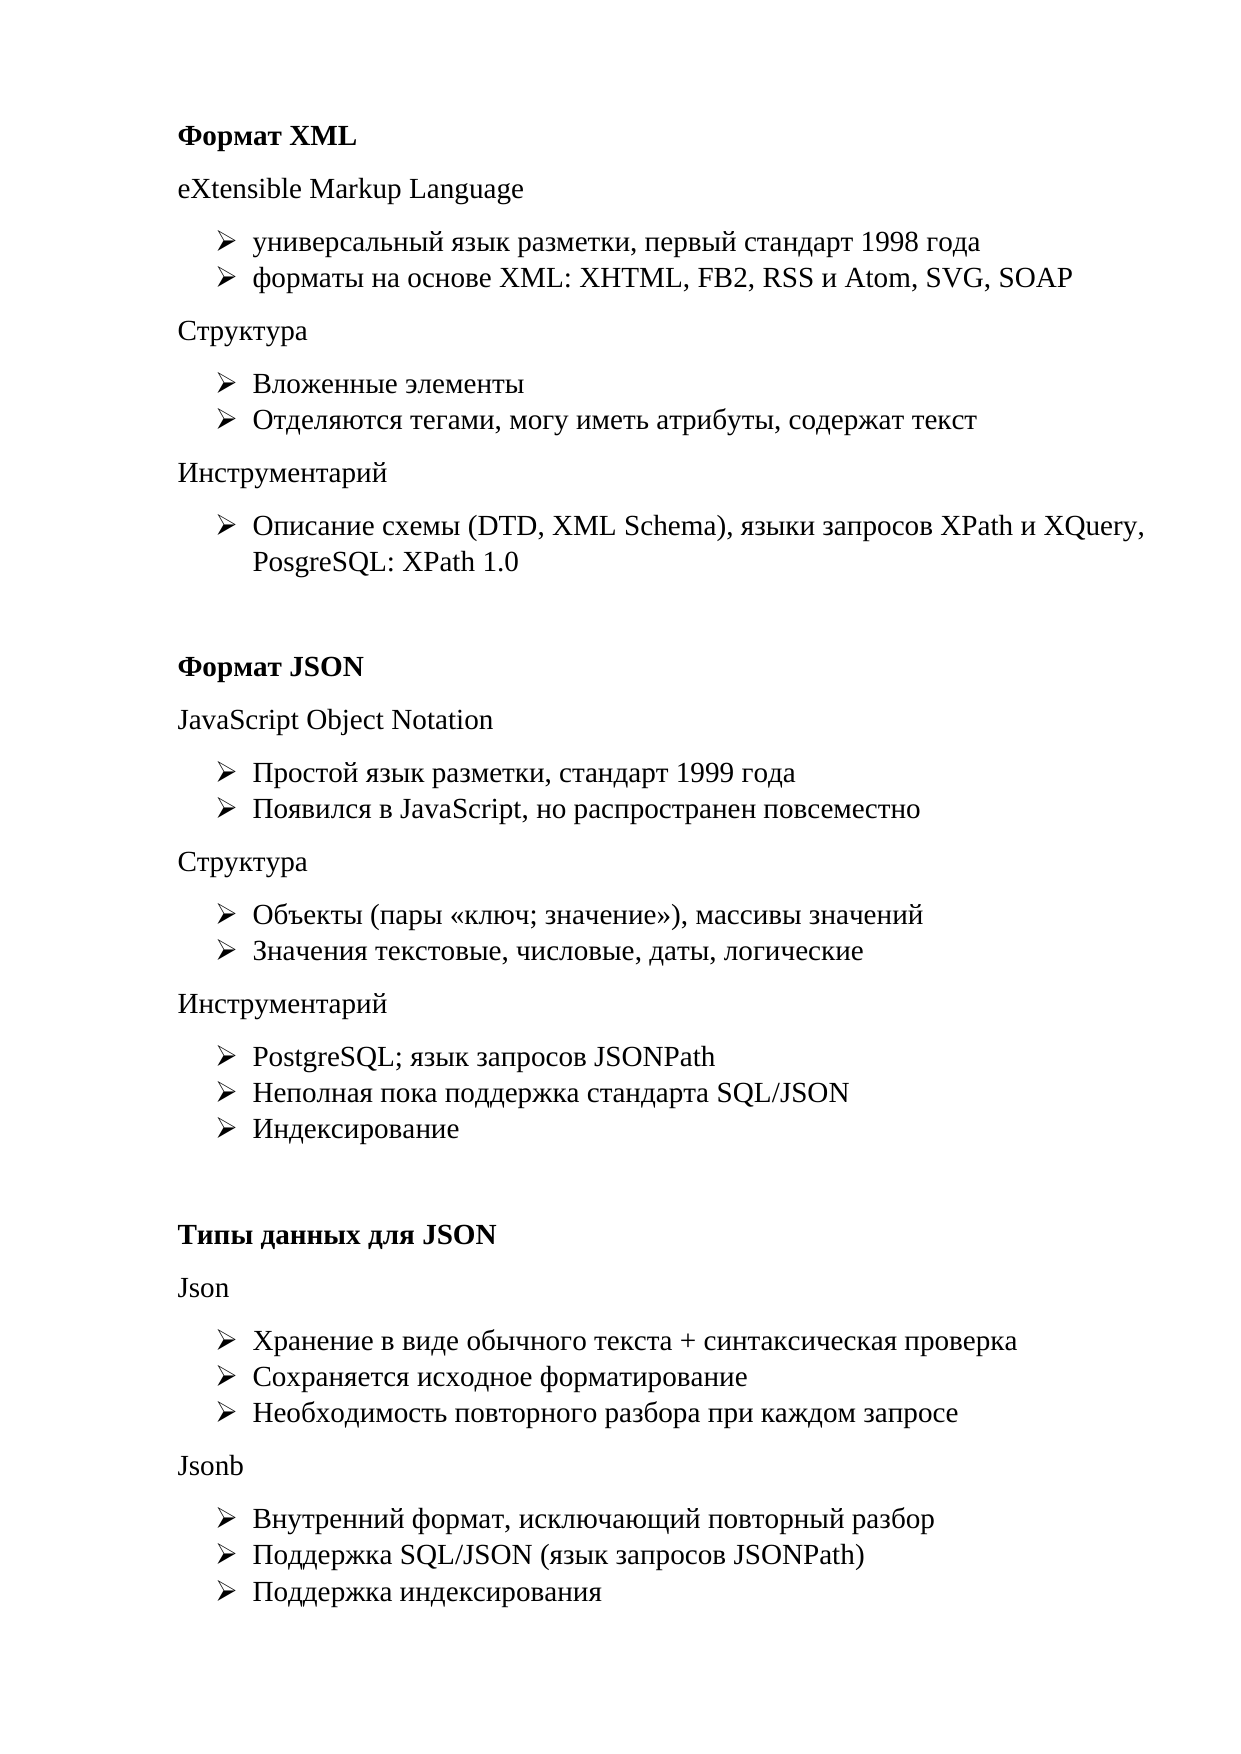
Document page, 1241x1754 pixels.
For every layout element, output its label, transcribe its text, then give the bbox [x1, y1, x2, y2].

list Поддержка индексирования [215, 1574, 1152, 1607]
list Неполная пока поддержка стандарта SQL/JSON [215, 1075, 1152, 1109]
text Json [177, 1270, 1152, 1304]
text Инструментарий [177, 455, 1152, 488]
text Типы данных для JSON [177, 1217, 1152, 1251]
list Хранение в виде обычного текста + синтаксическая проверка [215, 1323, 1152, 1357]
text eXtensible Markup Language [177, 171, 1152, 204]
list Описание схемы (DTD, XML Schema), языки запросов XPath и XQuery, PosgreSQL: XPath 1.0 [215, 508, 1152, 577]
list Внутренний формат, исключающий повторный разбор [215, 1501, 1152, 1535]
text JavaScript Object Notation [177, 702, 1152, 736]
list Простой язык разметки, стандарт 1999 года [215, 755, 1152, 789]
text Формат JSON [177, 649, 1152, 683]
list форматы на основе XML: XHTML, FB2, RSS и Atom, SVG, SOAP [215, 260, 1152, 294]
list Поддержка SQL/JSON (язык запросов JSONPath) [215, 1537, 1152, 1571]
list Появился в JavaScript, но распространен повсеместно [215, 791, 1152, 825]
list универсальный язык разметки, первый стандарт 1998 года [215, 224, 1152, 257]
text Формат XML [177, 118, 1152, 152]
list PostgreSQL; язык запросов JSONPath [215, 1039, 1152, 1073]
list Объекты (пары «ключ; значение»), массивы значений [215, 897, 1152, 931]
text Структура [177, 313, 1152, 346]
list Необходимость повторного разбора при каждом запросе [215, 1396, 1152, 1429]
text Jsonb [177, 1448, 1152, 1482]
list Вложенные элементы [215, 366, 1152, 399]
text Инструментарий [177, 986, 1152, 1020]
list Отделяются тегами, могу иметь атрибуты, содержат текст [215, 402, 1152, 436]
list Сохраняется исходное форматирование [215, 1359, 1152, 1393]
text Структура [177, 844, 1152, 878]
list Индексирование [215, 1112, 1152, 1145]
list Значения текстовые, числовые, даты, логические [215, 933, 1152, 967]
